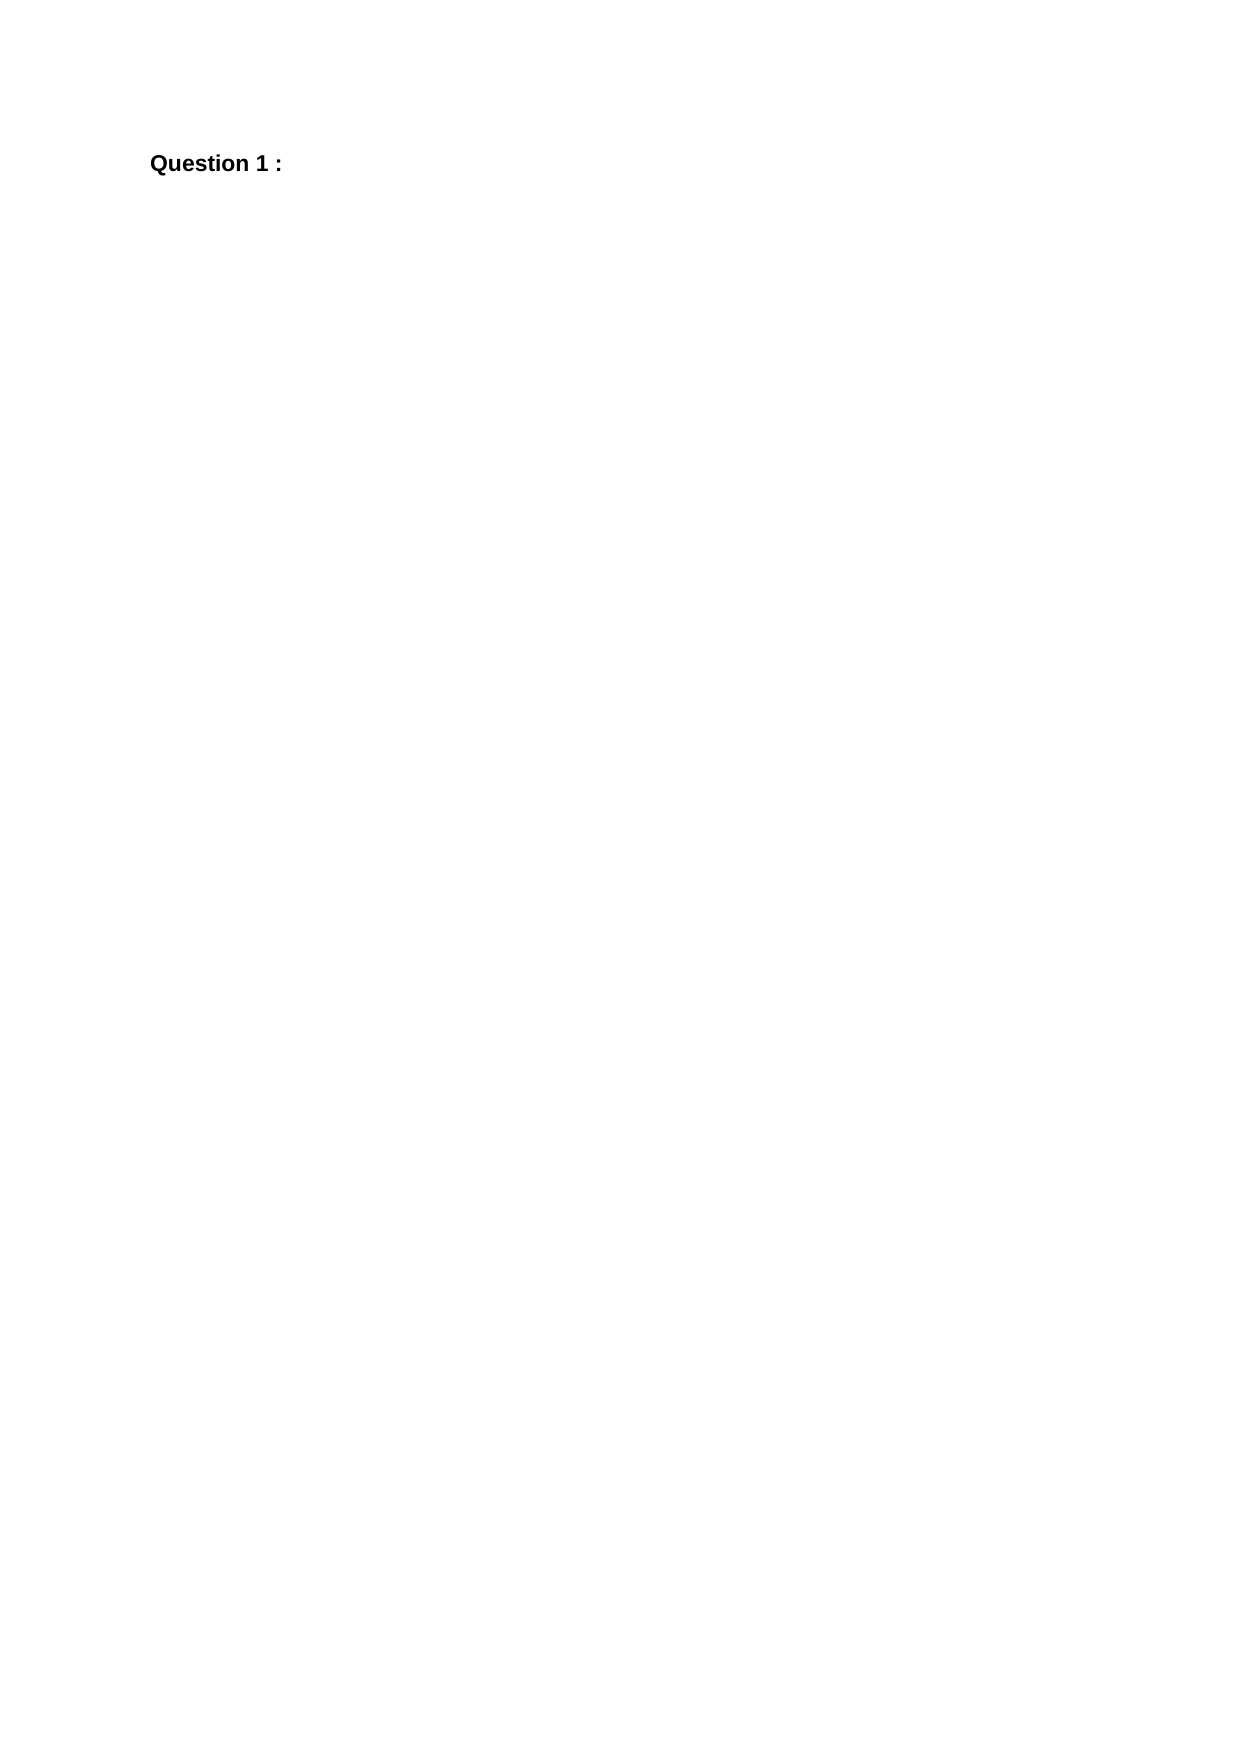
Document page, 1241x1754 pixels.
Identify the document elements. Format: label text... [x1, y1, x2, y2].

text Question 1 : [150, 150, 1090, 176]
